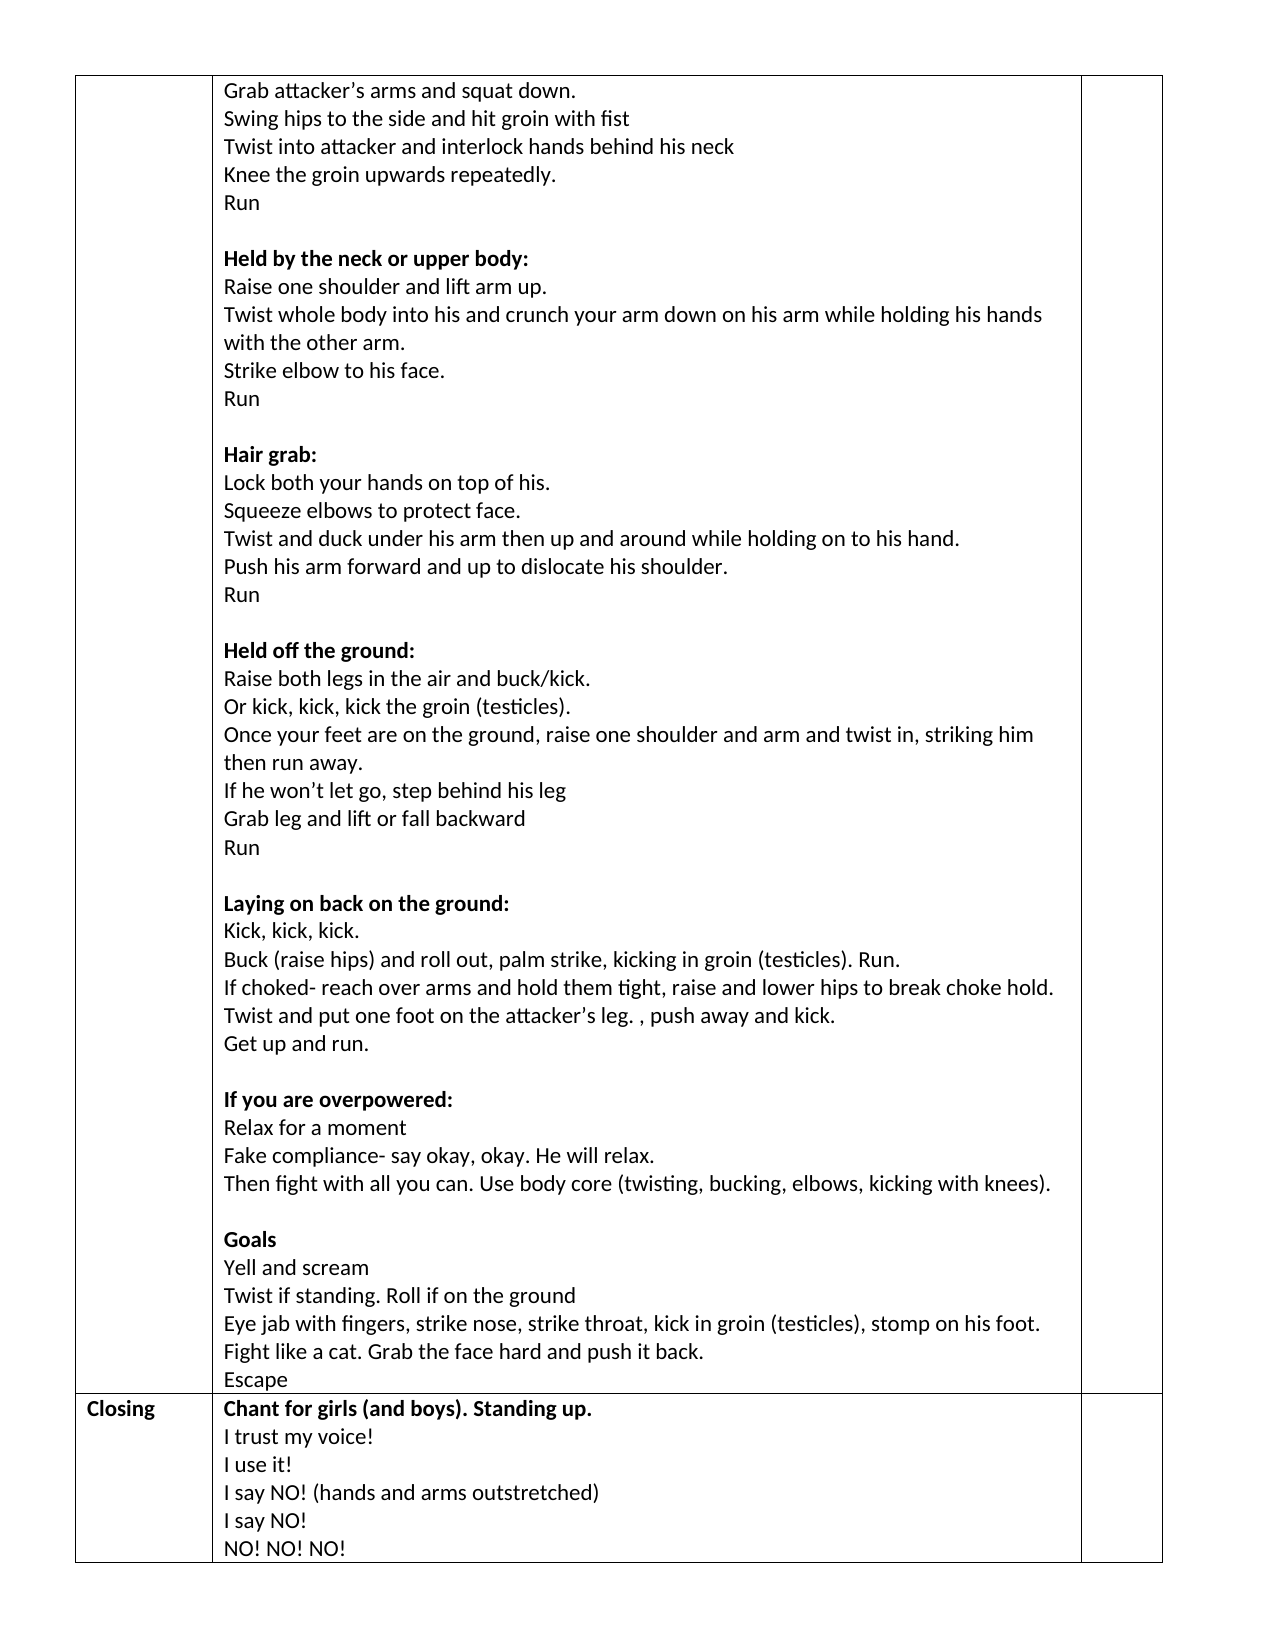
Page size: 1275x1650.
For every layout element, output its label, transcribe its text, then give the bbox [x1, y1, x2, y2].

table_cell Closing [76, 1394, 212, 1562]
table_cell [213, 76, 1081, 1393]
table_cell [1082, 76, 1162, 1393]
table_cell [1082, 1394, 1162, 1562]
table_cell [76, 76, 212, 1393]
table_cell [213, 1394, 1081, 1562]
